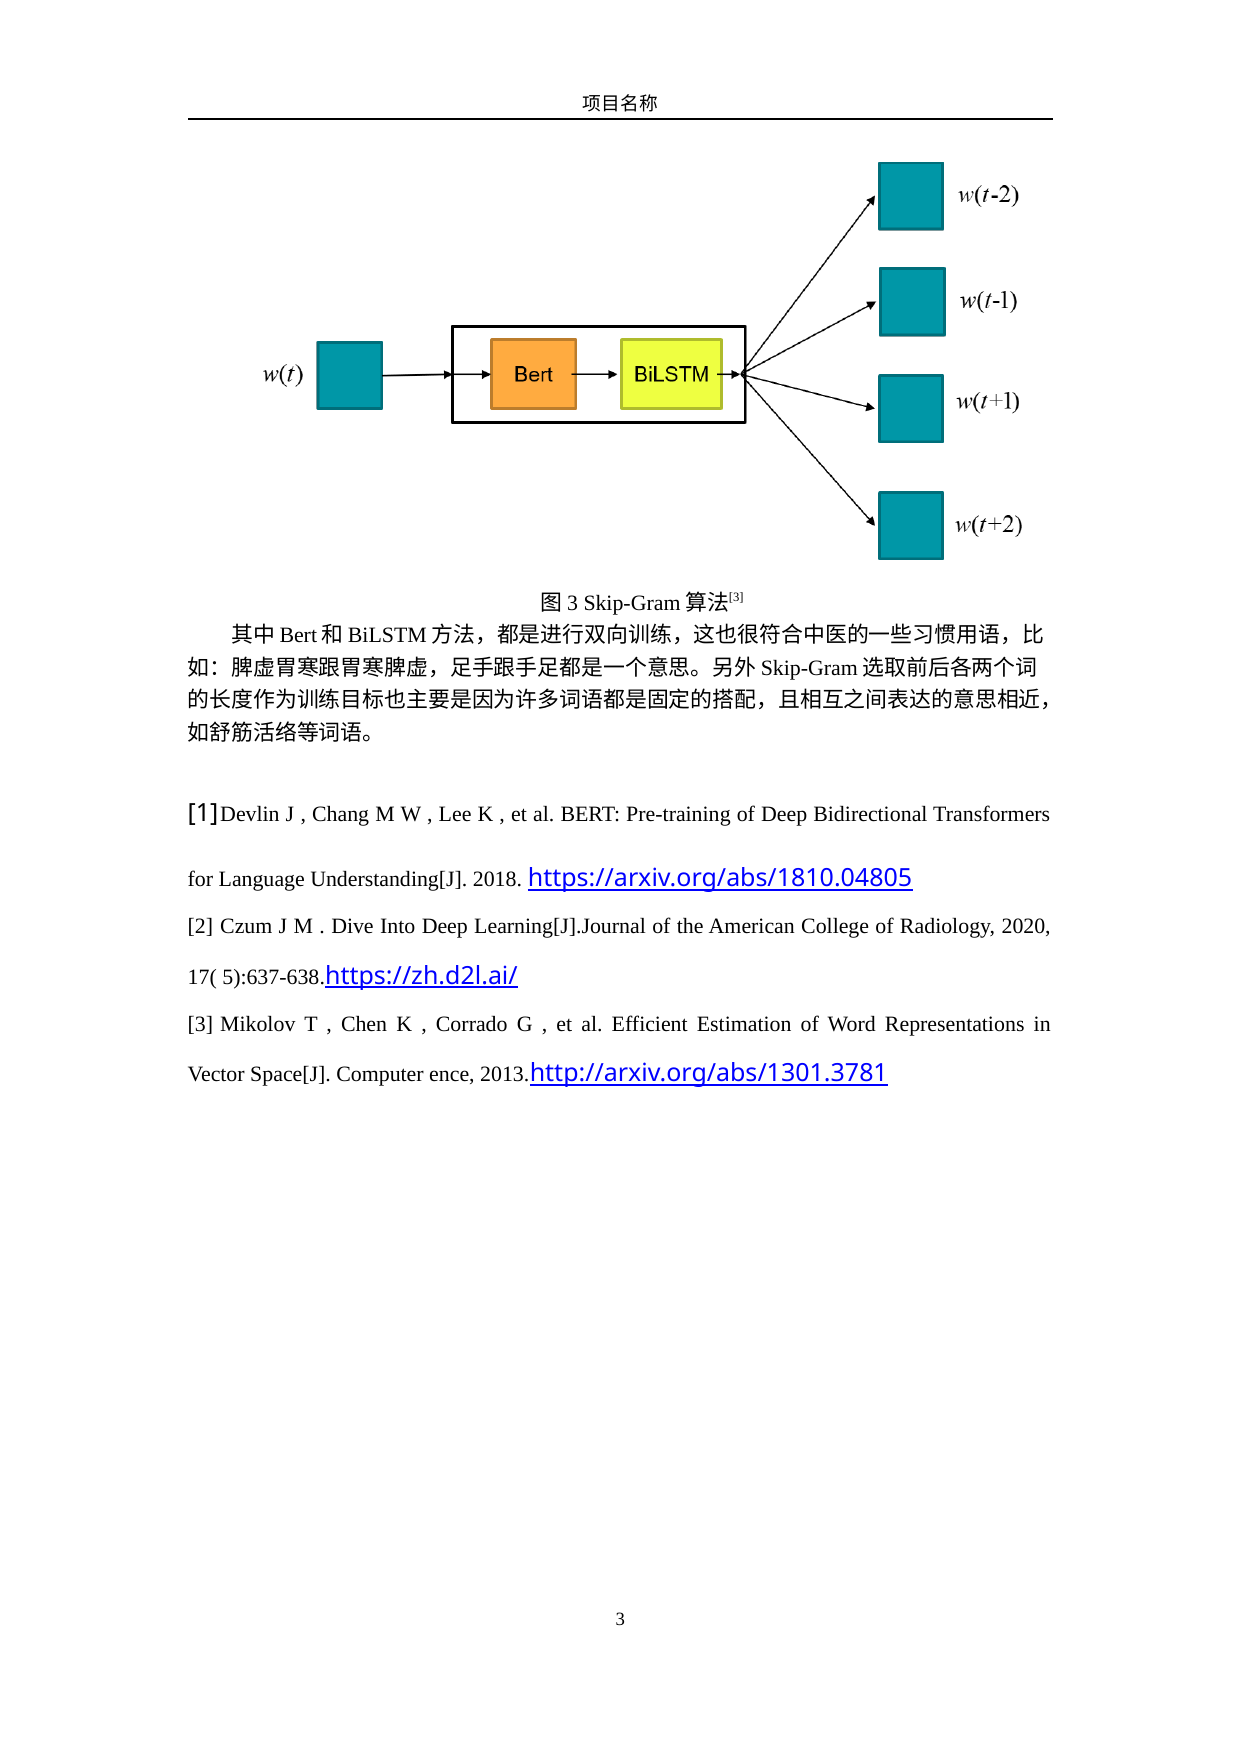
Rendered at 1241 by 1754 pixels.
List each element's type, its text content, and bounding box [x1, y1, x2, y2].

text 其中Bert和BiLSTM方法，都是进行双向训练，这也很符合中医的一些习惯用语，比如：脾虚胃寒跟胃寒脾虚，足手跟手足都是一个意思。另外Skip-Gram选取前后各两个词的长度作为训练目标也主要是因为许多词语都是固定的搭配，且相互之间表达的意思相近，如舒筋活络等词语。 [187, 617, 1053, 747]
list Devlin J , Chang M W , Lee K , et al. BERT: Pre-training of Deep Bidirectional Transformers for Language Understanding[J]. 2018. https://arxiv.org/abs/1810.04805 [187, 779, 1053, 909]
text 图3 Skip-Gram算法[3] [187, 584, 1053, 617]
picture [258, 162, 1025, 560]
list Czum J M . Dive Into Deep Learning[J].Journal of the American College of Radiology, 2020, 17( 5):637-638.https://zh.d2l.ai/ [187, 909, 1053, 1007]
list Mikolov T , Chen K , Corrado G , et al. Efficient Estimation of Word Representations in Vector Space[J]. Computer ence, 2013.http://arxiv.org/abs/1301.3781 [187, 1007, 1053, 1104]
